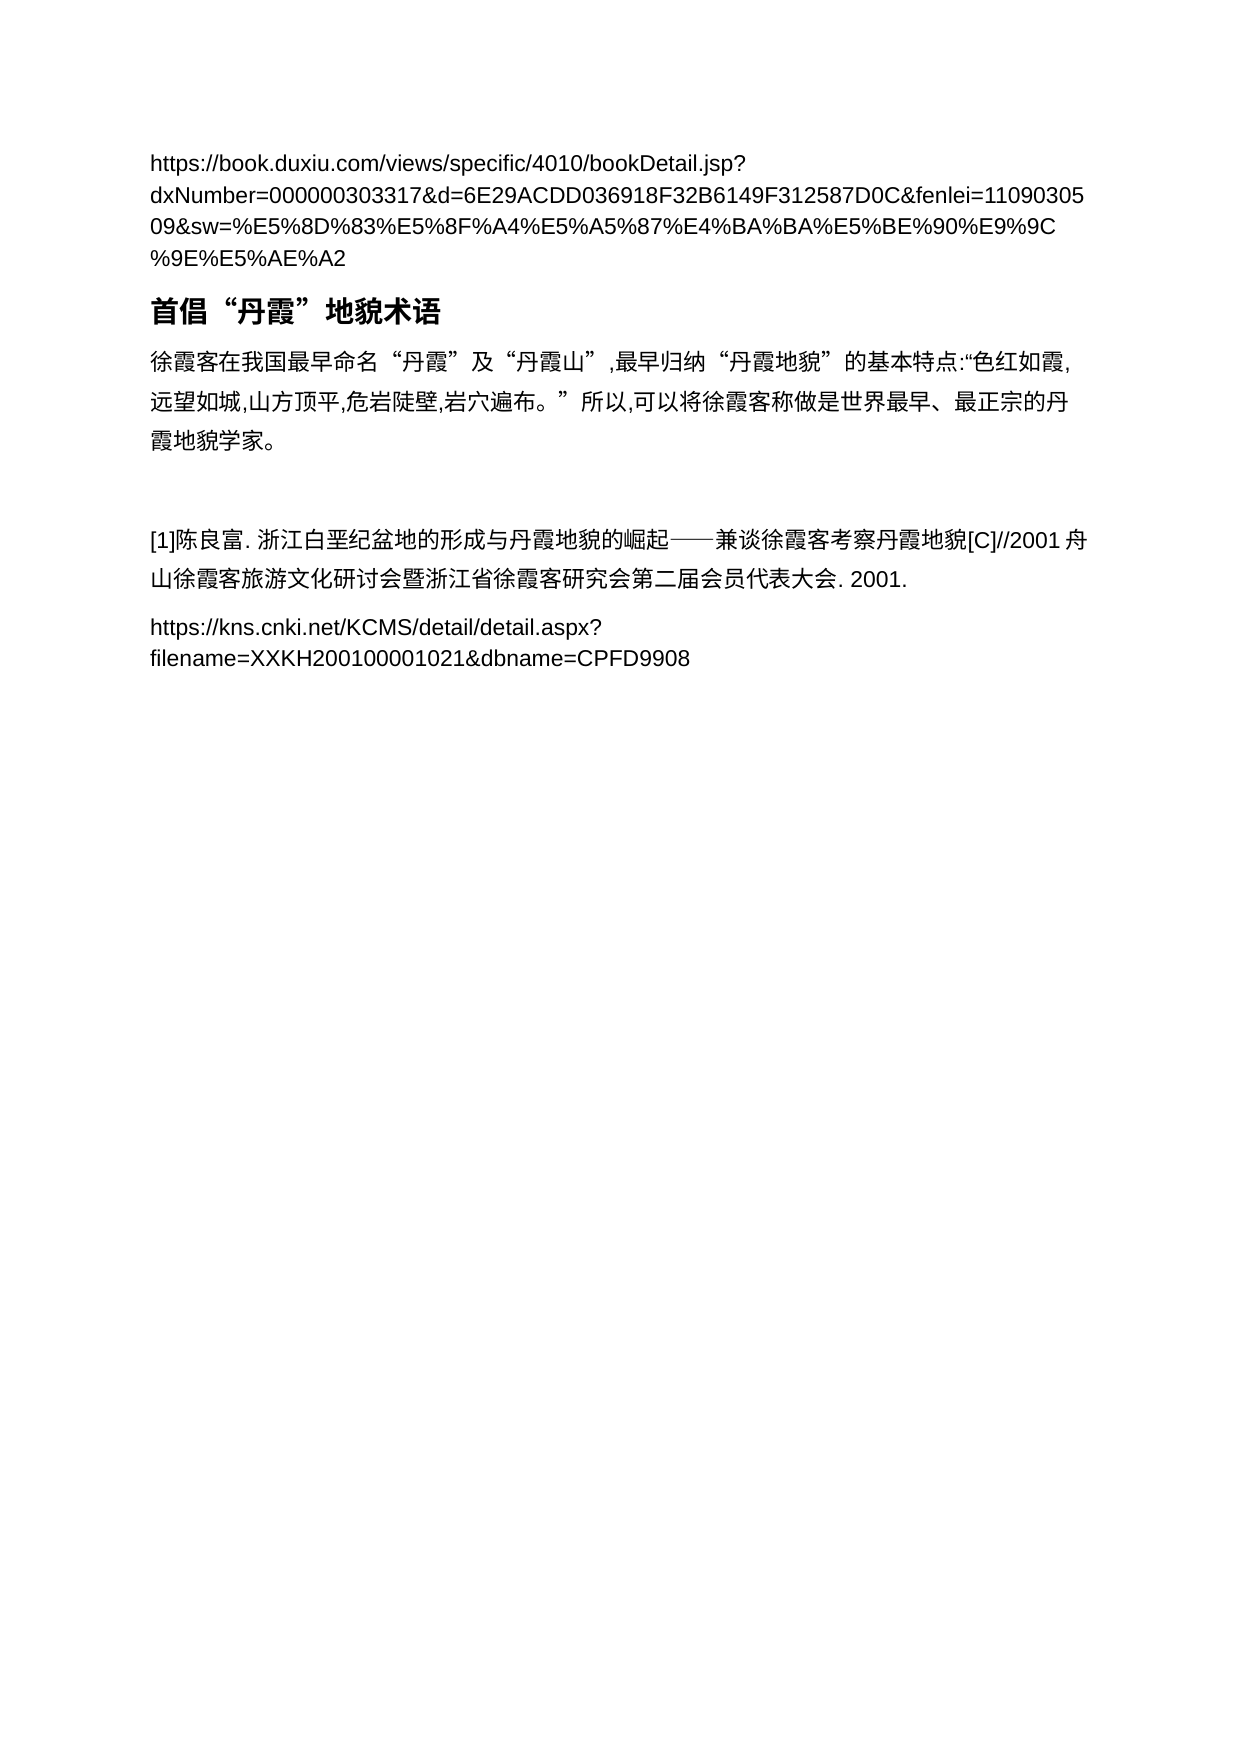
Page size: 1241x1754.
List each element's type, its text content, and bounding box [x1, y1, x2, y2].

text 徐霞客在我国最早命名“丹霞”及“丹霞山”,最早归纳“丹霞地貌”的基本特点:“色红如霞,远望如城,山方顶平,危岩陡壁,岩穴遍布。”所以,可以将徐霞客称做是世界最早、最正宗的丹霞地貌学家。 [150, 343, 1090, 456]
text https://book.duxiu.com/views/specific/4010/bookDetail.jsp?dxNumber=000000303317&d=6E29ACDD036918F32B6149F312587D0C&fenlei=1109030509&sw=%E5%8D%83%E5%8F%A4%E5%A5%87%E4%BA%BA%E5%BE%90%E9%9C%9E%E5%AE%A2 [150, 150, 1090, 271]
text https://kns.cnki.net/KCMS/detail/detail.aspx?filename=XXKH200100001021&dbname=CPFD9908 [150, 613, 1090, 671]
text [1]陈良富. 浙江白垩纪盆地的形成与丹霞地貌的崛起——兼谈徐霞客考察丹霞地貌[C]//2001舟山徐霞客旅游文化研讨会暨浙江省徐霞客研究会第二届会员代表大会. 2001. [150, 521, 1090, 594]
